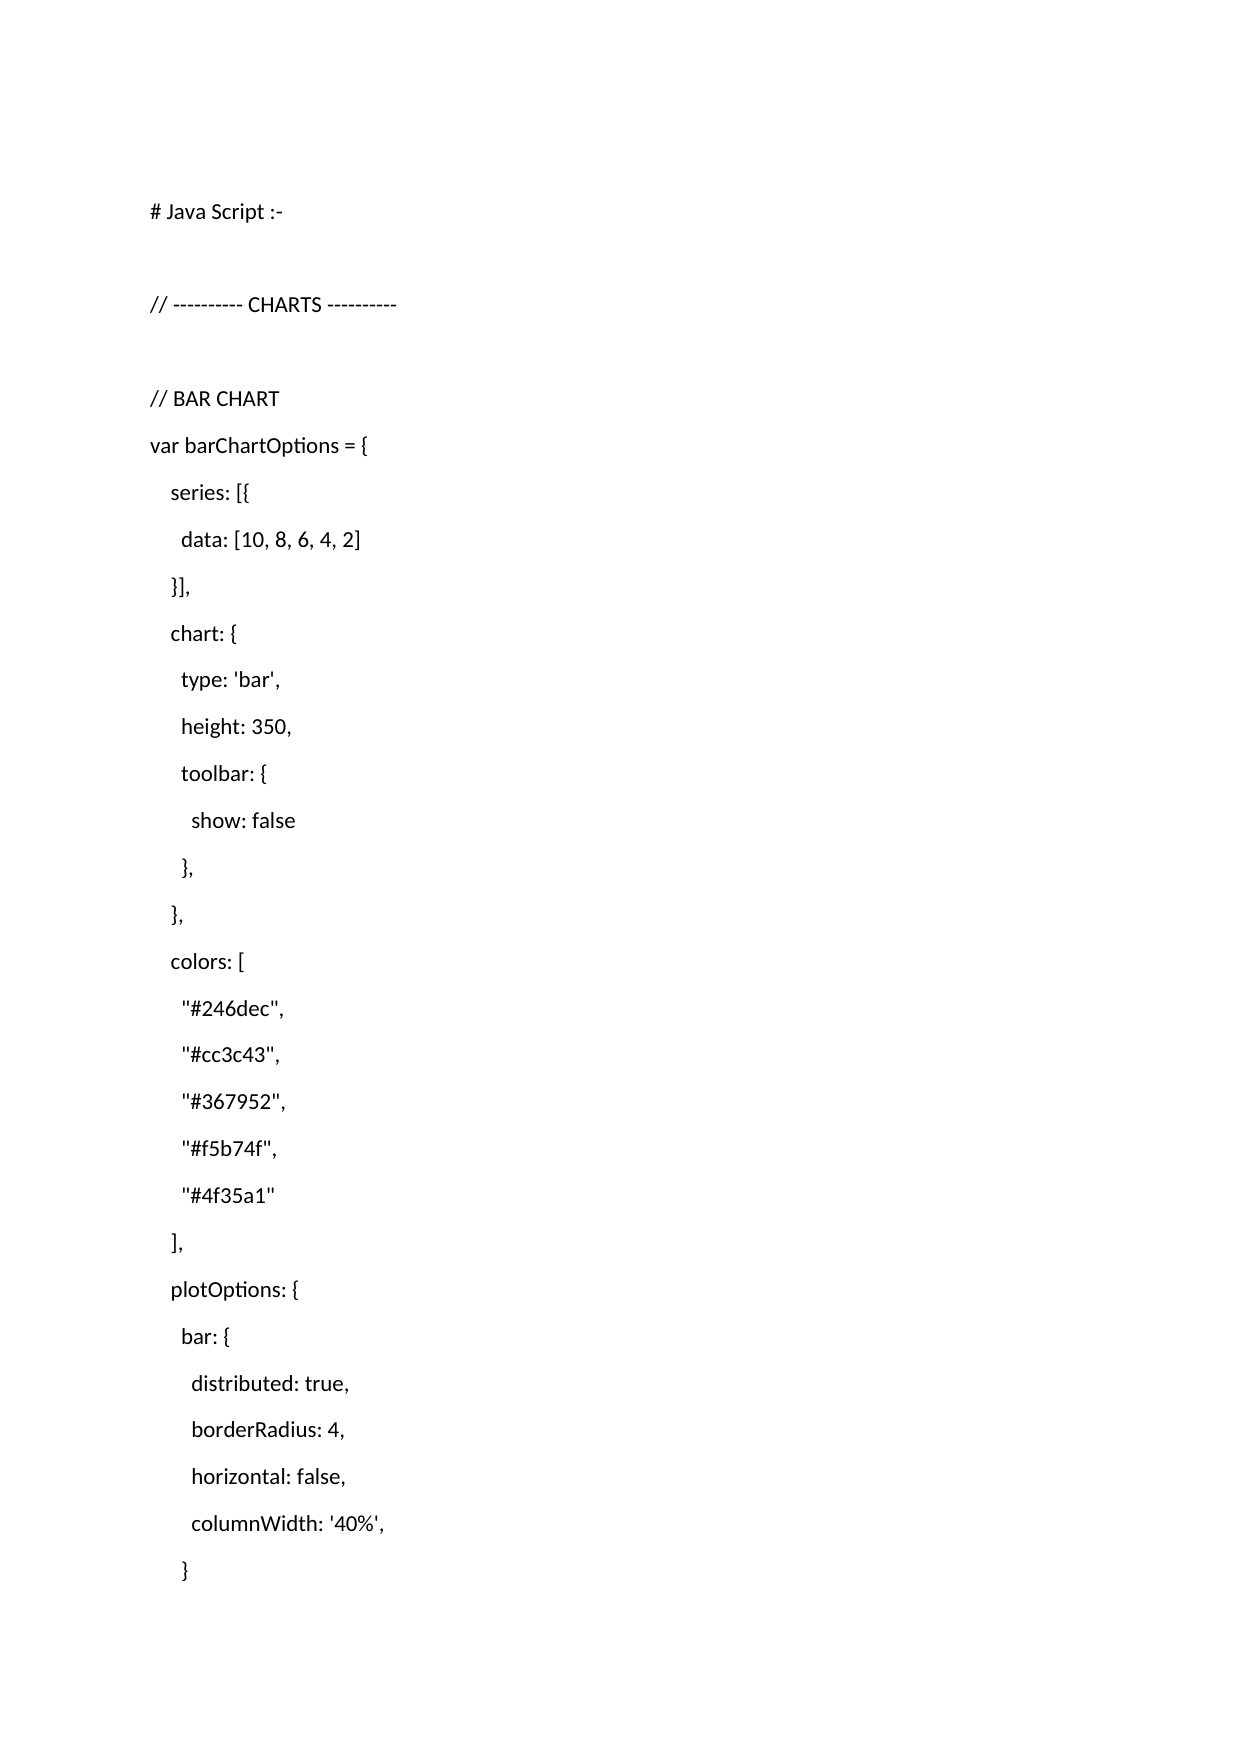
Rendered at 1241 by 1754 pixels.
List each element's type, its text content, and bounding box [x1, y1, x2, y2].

text "#246dec", [150, 994, 1090, 1022]
text ], [150, 1228, 1090, 1256]
text data: [10, 8, 6, 4, 2] [150, 525, 1090, 553]
text toolbar: { [150, 759, 1090, 787]
text horizontal: false, [150, 1462, 1090, 1491]
text type: 'bar', [150, 666, 1090, 694]
text chart: { [150, 619, 1090, 647]
text colors: [ [150, 947, 1090, 975]
text height: 350, [150, 712, 1090, 741]
text } [150, 1556, 1090, 1584]
text "#367952", [150, 1087, 1090, 1116]
text }], [150, 572, 1090, 600]
text // ---------- CHARTS ---------- [150, 291, 1090, 319]
text distributed: true, [150, 1369, 1090, 1397]
text # Java Script :- [150, 197, 1090, 225]
text "#cc3c43", [150, 1041, 1090, 1069]
text borderRadius: 4, [150, 1416, 1090, 1444]
text }, [150, 853, 1090, 881]
text var barChartOptions = { [150, 431, 1090, 459]
text "#f5b74f", [150, 1134, 1090, 1162]
text show: false [150, 806, 1090, 834]
text series: [{ [150, 478, 1090, 506]
text // BAR CHART [150, 384, 1090, 412]
text bar: { [150, 1322, 1090, 1350]
text columnWidth: '40%', [150, 1509, 1090, 1537]
text }, [150, 900, 1090, 928]
text plotOptions: { [150, 1275, 1090, 1303]
text "#4f35a1" [150, 1181, 1090, 1209]
